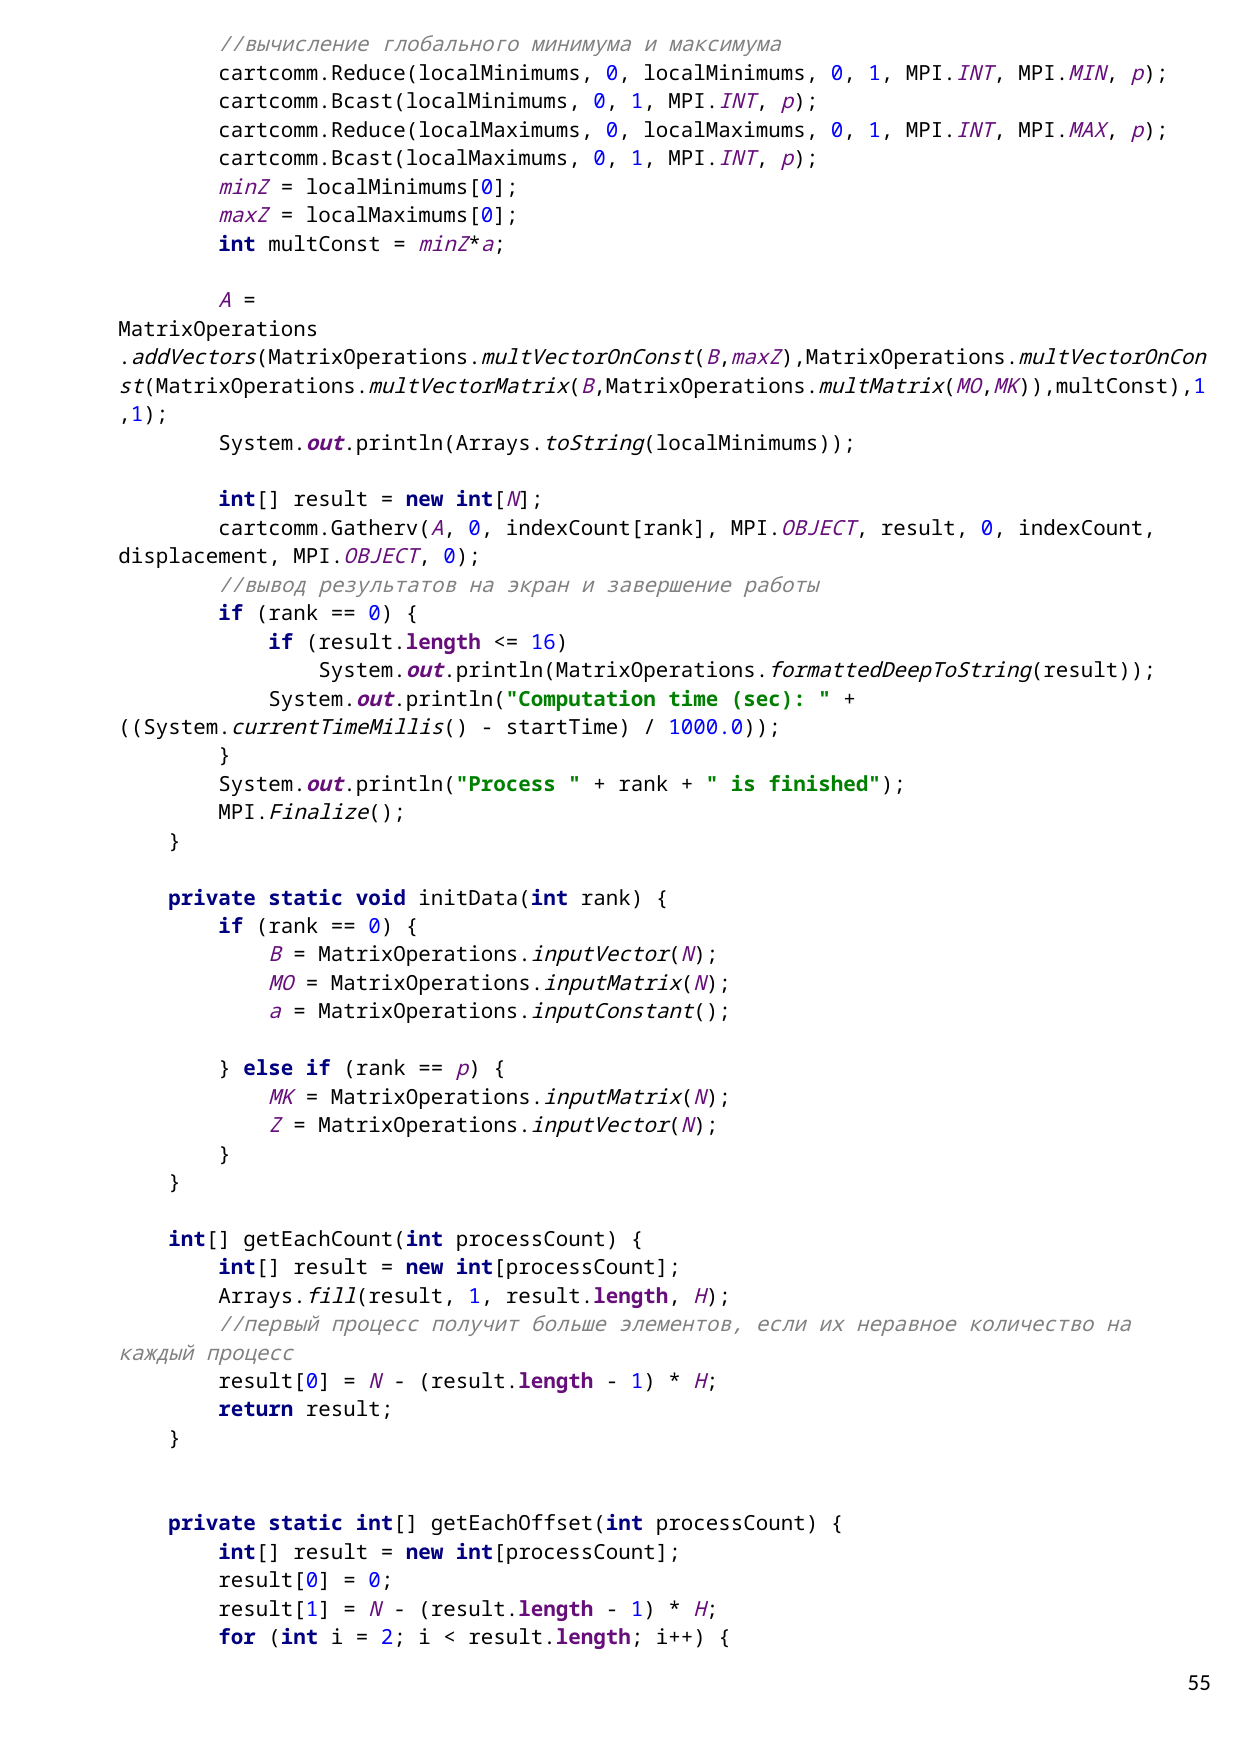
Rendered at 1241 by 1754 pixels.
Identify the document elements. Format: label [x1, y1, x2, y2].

text [118, 29, 1211, 1651]
